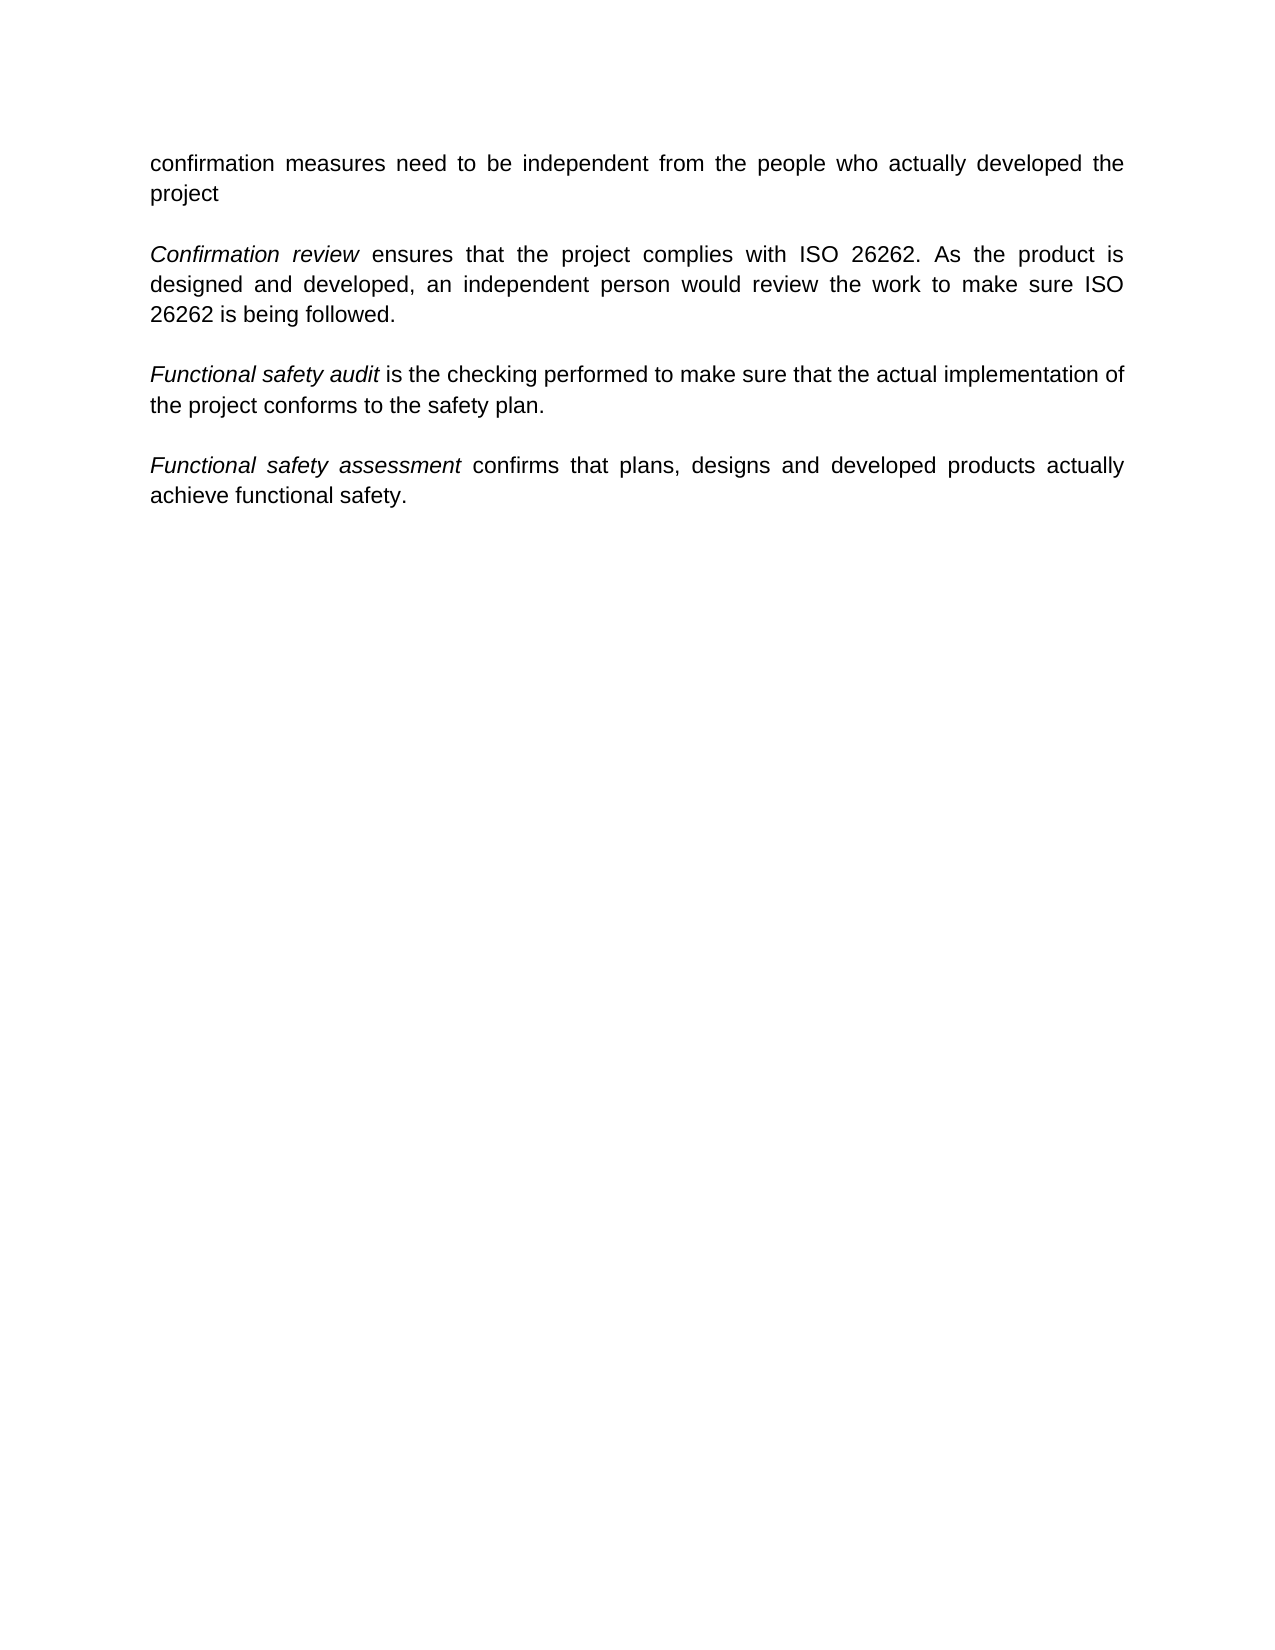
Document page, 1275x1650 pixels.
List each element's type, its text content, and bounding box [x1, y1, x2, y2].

text Confirmation review ensures that the project complies with ISO 26262. As the product is designed and developed, an independent person would review the work to make sure ISO 26262 is being followed. [150, 241, 1125, 327]
text Functional safety assessment confirms that plans, designs and developed products actually achieve functional safety. [150, 452, 1125, 509]
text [150, 150, 1125, 207]
text Functional safety audit is the checking performed to make sure that the actual implementation of the project conforms to the safety plan. [150, 361, 1125, 418]
